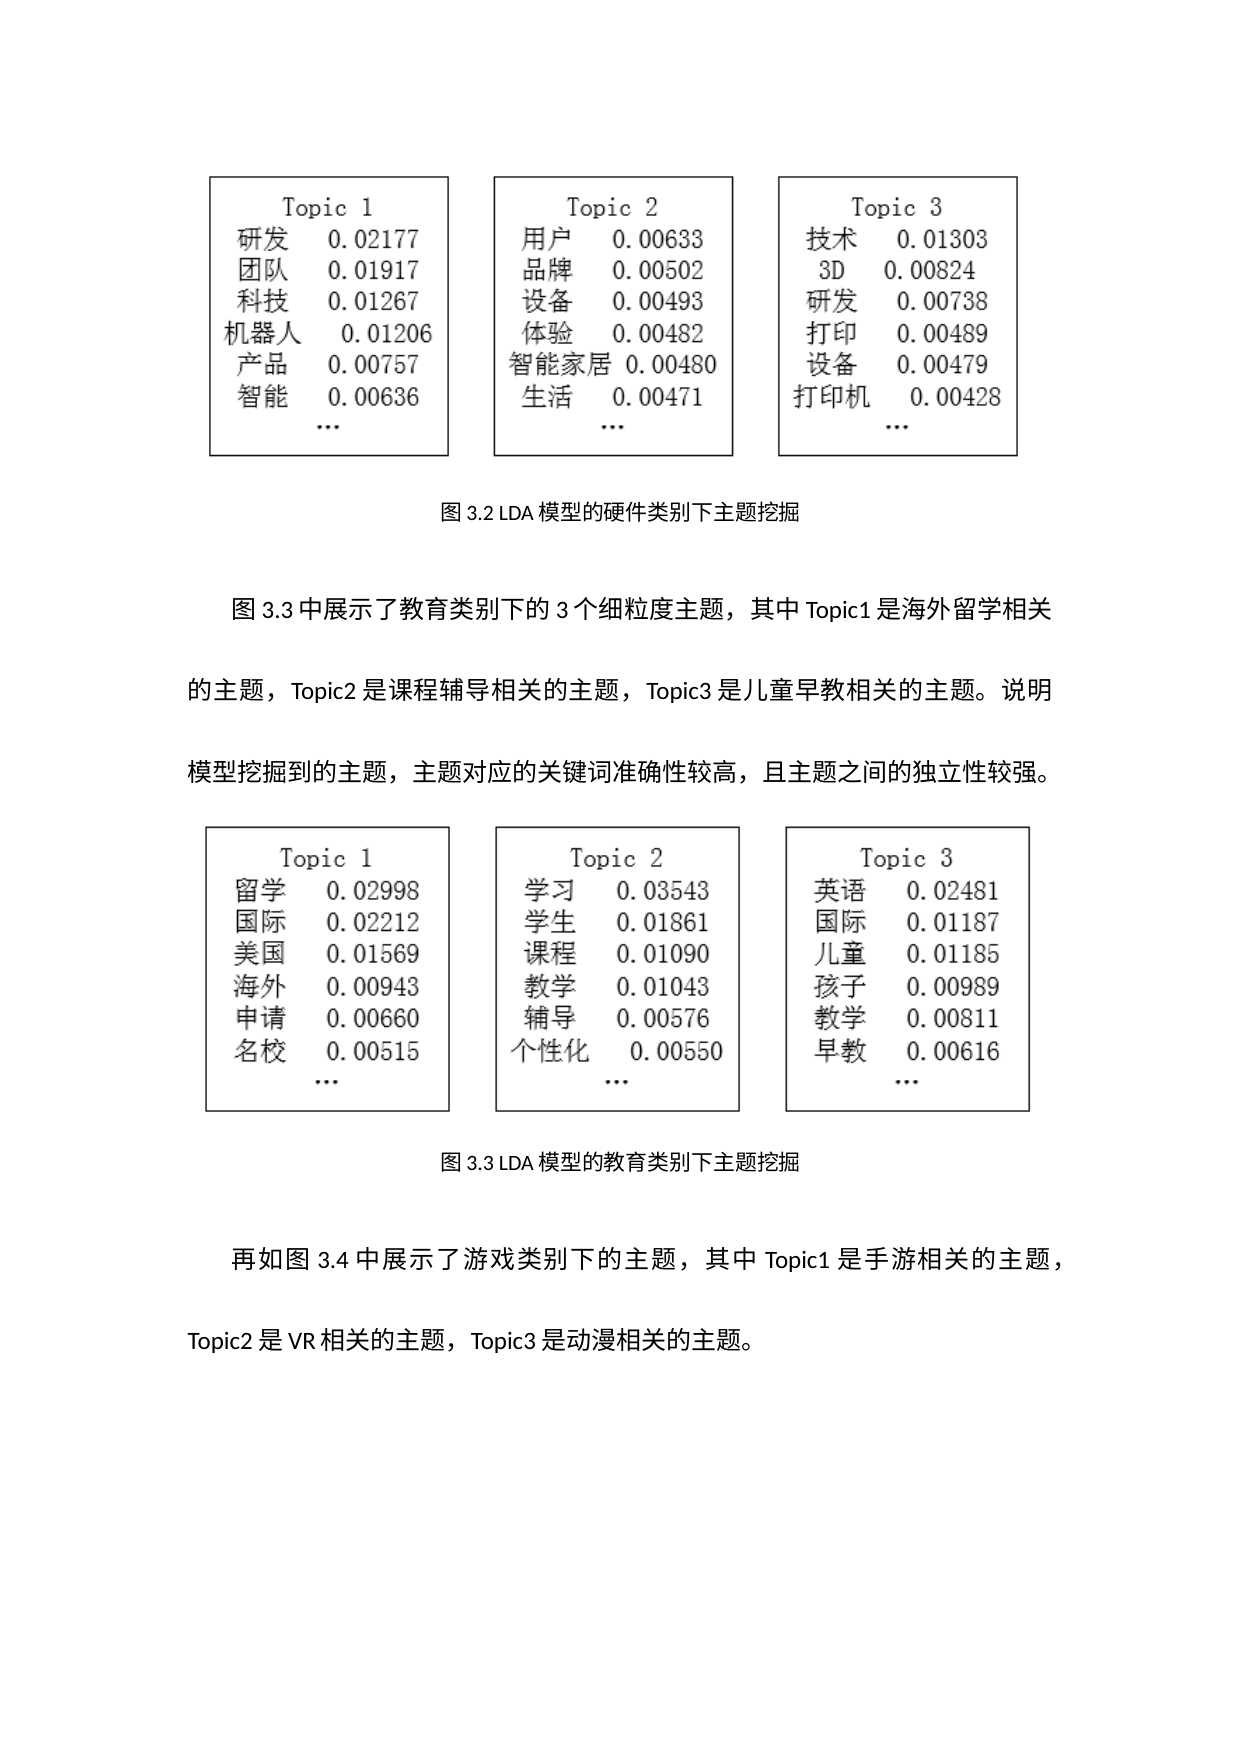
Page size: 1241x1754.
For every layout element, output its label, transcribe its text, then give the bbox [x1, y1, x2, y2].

text 图3.2 LDA模型的硬件类别下主题挖掘 [187, 494, 1053, 527]
text 图3.3中展示了教育类别下的3个细粒度主题，其中Topic1是海外留学相关的主题，Topic2是课程辅导相关的主题，Topic3是儿童早教相关的主题。说明模型挖掘到的主题，主题对应的关键词准确性较高，且主题之间的独立性较强。 [187, 575, 1053, 803]
text 再如图3.4中展示了游戏类别下的主题，其中Topic1是手游相关的主题，Topic2是VR相关的主题，Topic3是动漫相关的主题。 [187, 1225, 1053, 1371]
text 图3.3 LDA模型的教育类别下主题挖掘 [187, 1144, 1053, 1177]
picture [187, 162, 1053, 479]
picture [187, 811, 1053, 1122]
